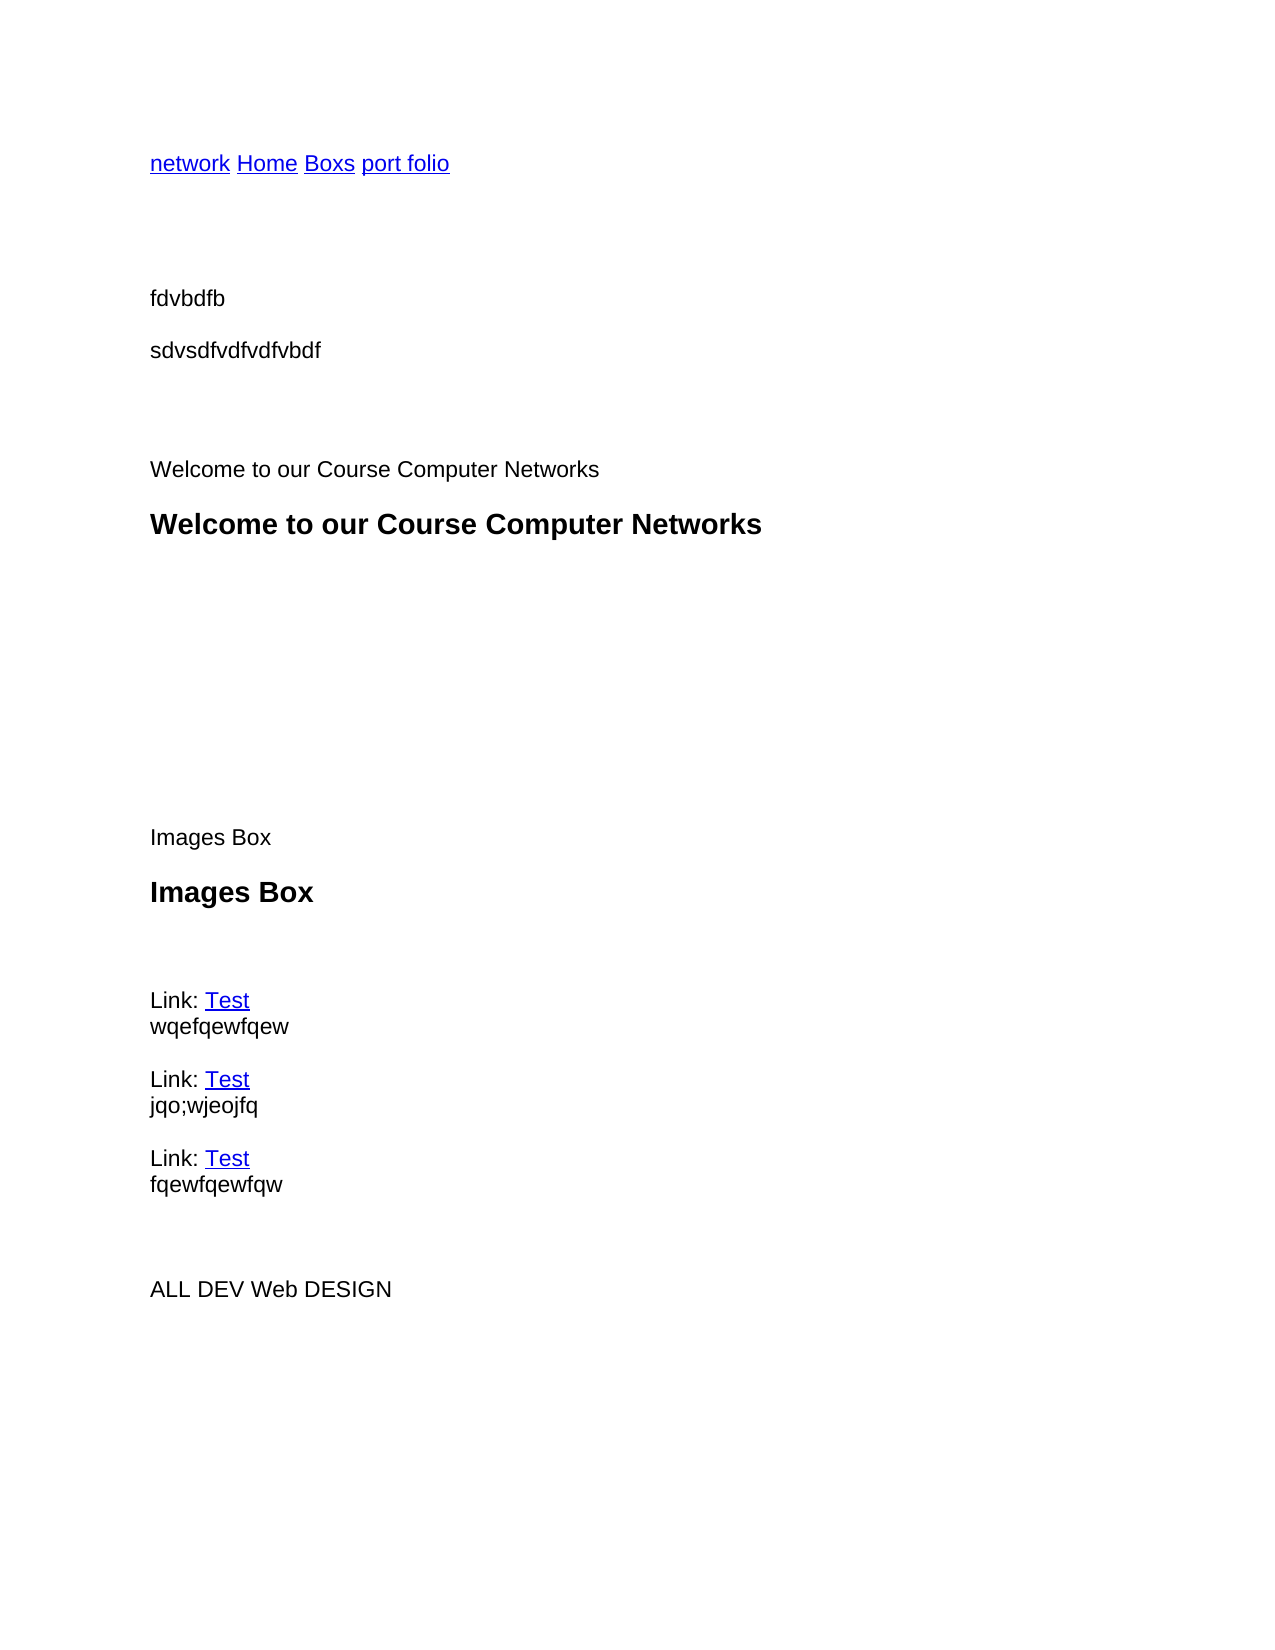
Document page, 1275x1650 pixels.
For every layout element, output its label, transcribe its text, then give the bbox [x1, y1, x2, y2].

subtitle Images Box [150, 875, 1125, 909]
text fdvbdfb [150, 285, 1125, 312]
text Welcome to our Course Computer Networks [150, 456, 1125, 482]
subtitle Welcome to our Course Computer Networks [150, 507, 1125, 541]
text jqo;wjeojfq [150, 1092, 1125, 1118]
text Images Box [150, 824, 1125, 850]
text wqefqewfqew [150, 1013, 1125, 1039]
text sdvsdfvdfvdfvbdf [150, 337, 1125, 363]
text Link: Test [150, 1145, 1125, 1171]
text fqewfqewfqw [150, 1171, 1125, 1197]
text ALL DEV Web DESIGN [150, 1276, 1125, 1303]
text Link: Test [150, 987, 1125, 1013]
text Link: Test [150, 1066, 1125, 1092]
text network Home Boxs port folio [150, 150, 1125, 176]
